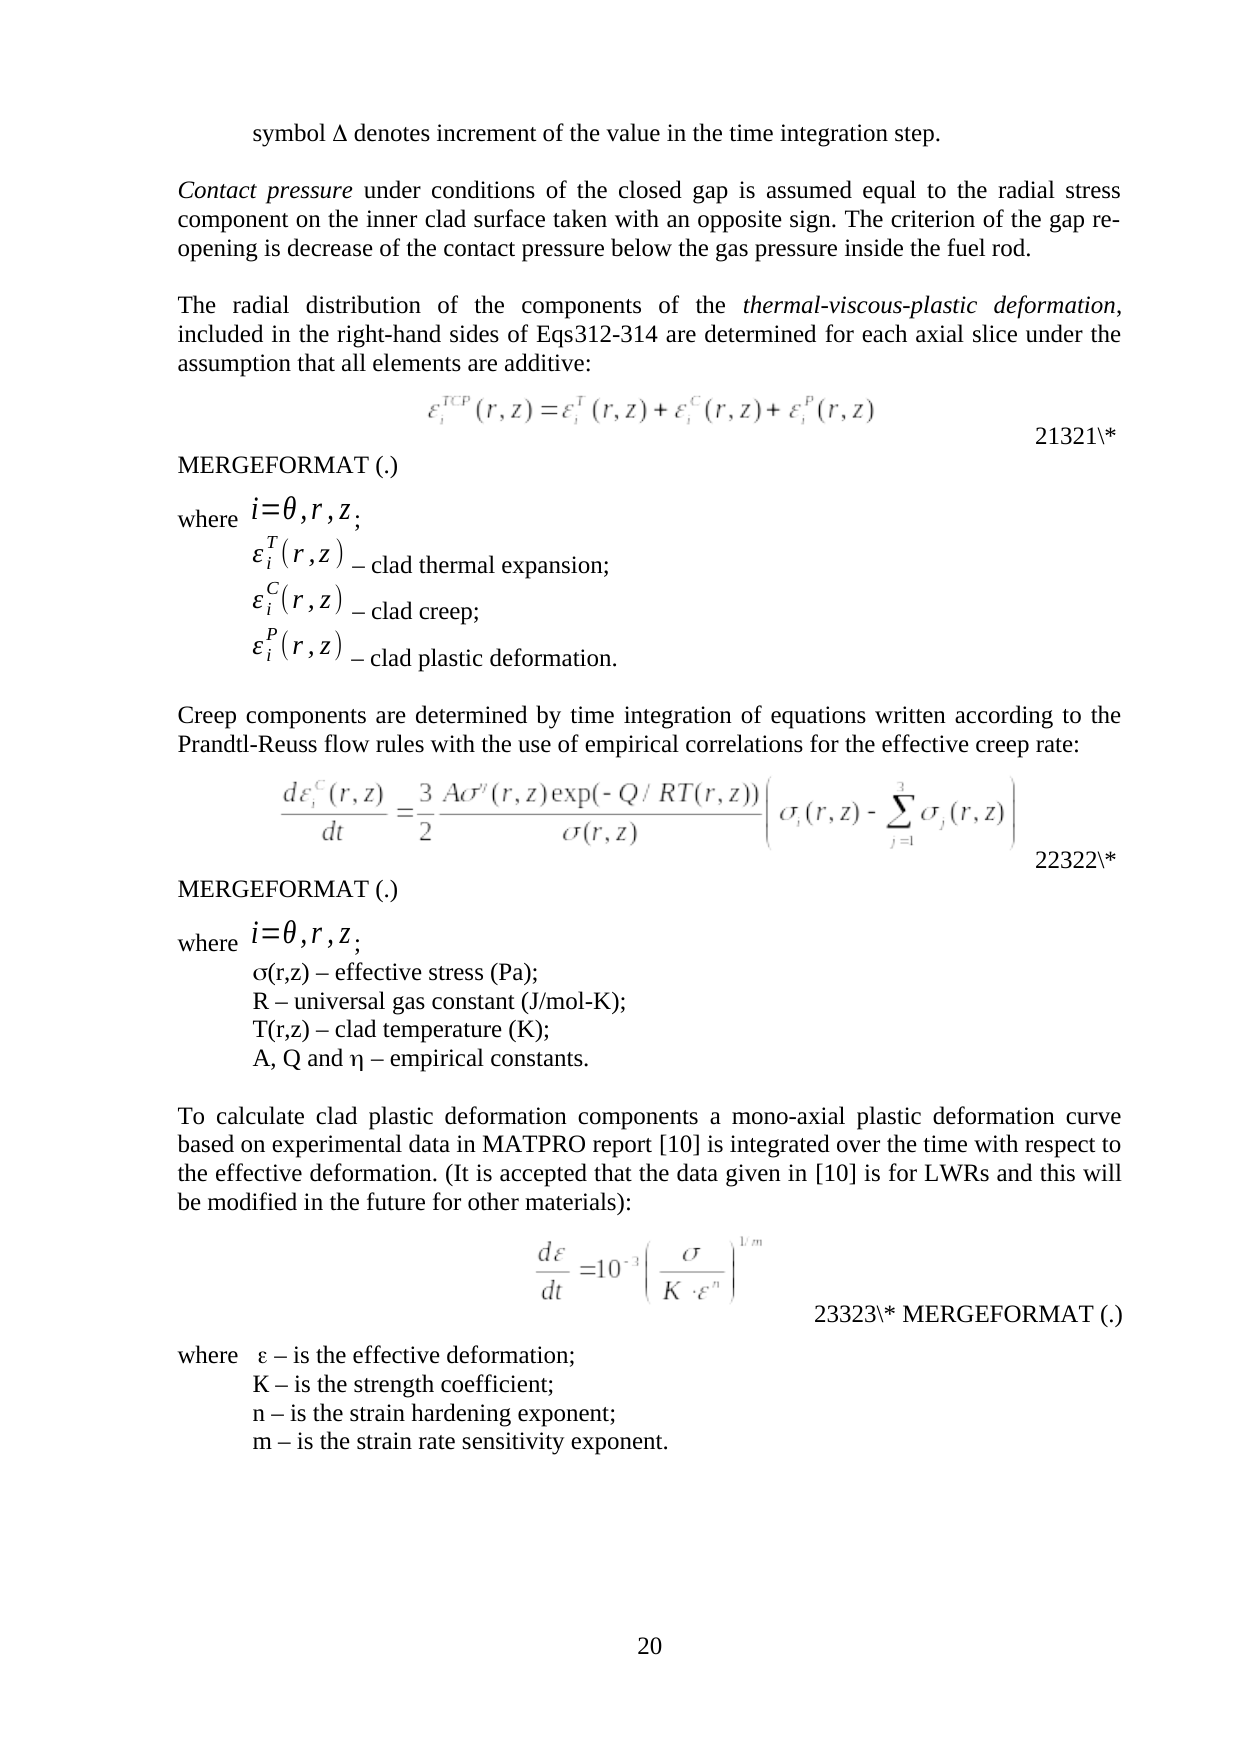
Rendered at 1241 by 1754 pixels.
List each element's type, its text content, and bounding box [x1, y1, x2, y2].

text Creep components are determined by time integration of equations written according to the Prandtl-Reuss flow rules with the use of empirical correlations for the effective creep rate: [177, 700, 1122, 758]
text Contact pressure under conditions of the closed gap is assumed equal to the radial stress component on the inner clad surface taken with an opposite sign. The criterion of the gap re-opening is decrease of the contact pressure below the gas pressure inside the fuel rod. [177, 176, 1122, 262]
text symbol denotes increment of the value in the time integration step. [252, 118, 1122, 147]
text To calculate clad plastic deformation components a mono-axial plastic deformation curve based on experimental data in MATPRO report [10] is integrated over the time with respect to the effective deformation. (It is accepted that the data given in [10] is for LWRs and this will be modified in the future for other materials): [177, 1101, 1122, 1216]
text К – is the strength coefficient; [252, 1369, 1122, 1398]
text R – universal gas constant (J/mol-K); [252, 986, 1122, 1014]
text where ; [177, 491, 1122, 533]
text – clad creep; [252, 579, 1122, 625]
text – clad plastic deformation. [252, 625, 1122, 671]
text The radial distribution of the components of the thermal-viscous-plastic deformation, included in the right-hand sides of Eqs- are determined for each axial slice under the assumption that all elements are additive: [177, 291, 1122, 377]
text A, Q and – empirical constants. [252, 1043, 1122, 1072]
text T(r,z) – clad temperature (K); [252, 1014, 1122, 1043]
text (r,z) – effective stress (Pa); [252, 957, 1122, 986]
text n – is the strain hardening exponent; [252, 1398, 1122, 1426]
text where – is the effective deformation; [177, 1340, 1122, 1369]
text where ; [177, 915, 1122, 957]
text – clad thermal expansion; [252, 533, 1122, 579]
text m – is the strain rate sensitivity exponent. [252, 1426, 1122, 1455]
